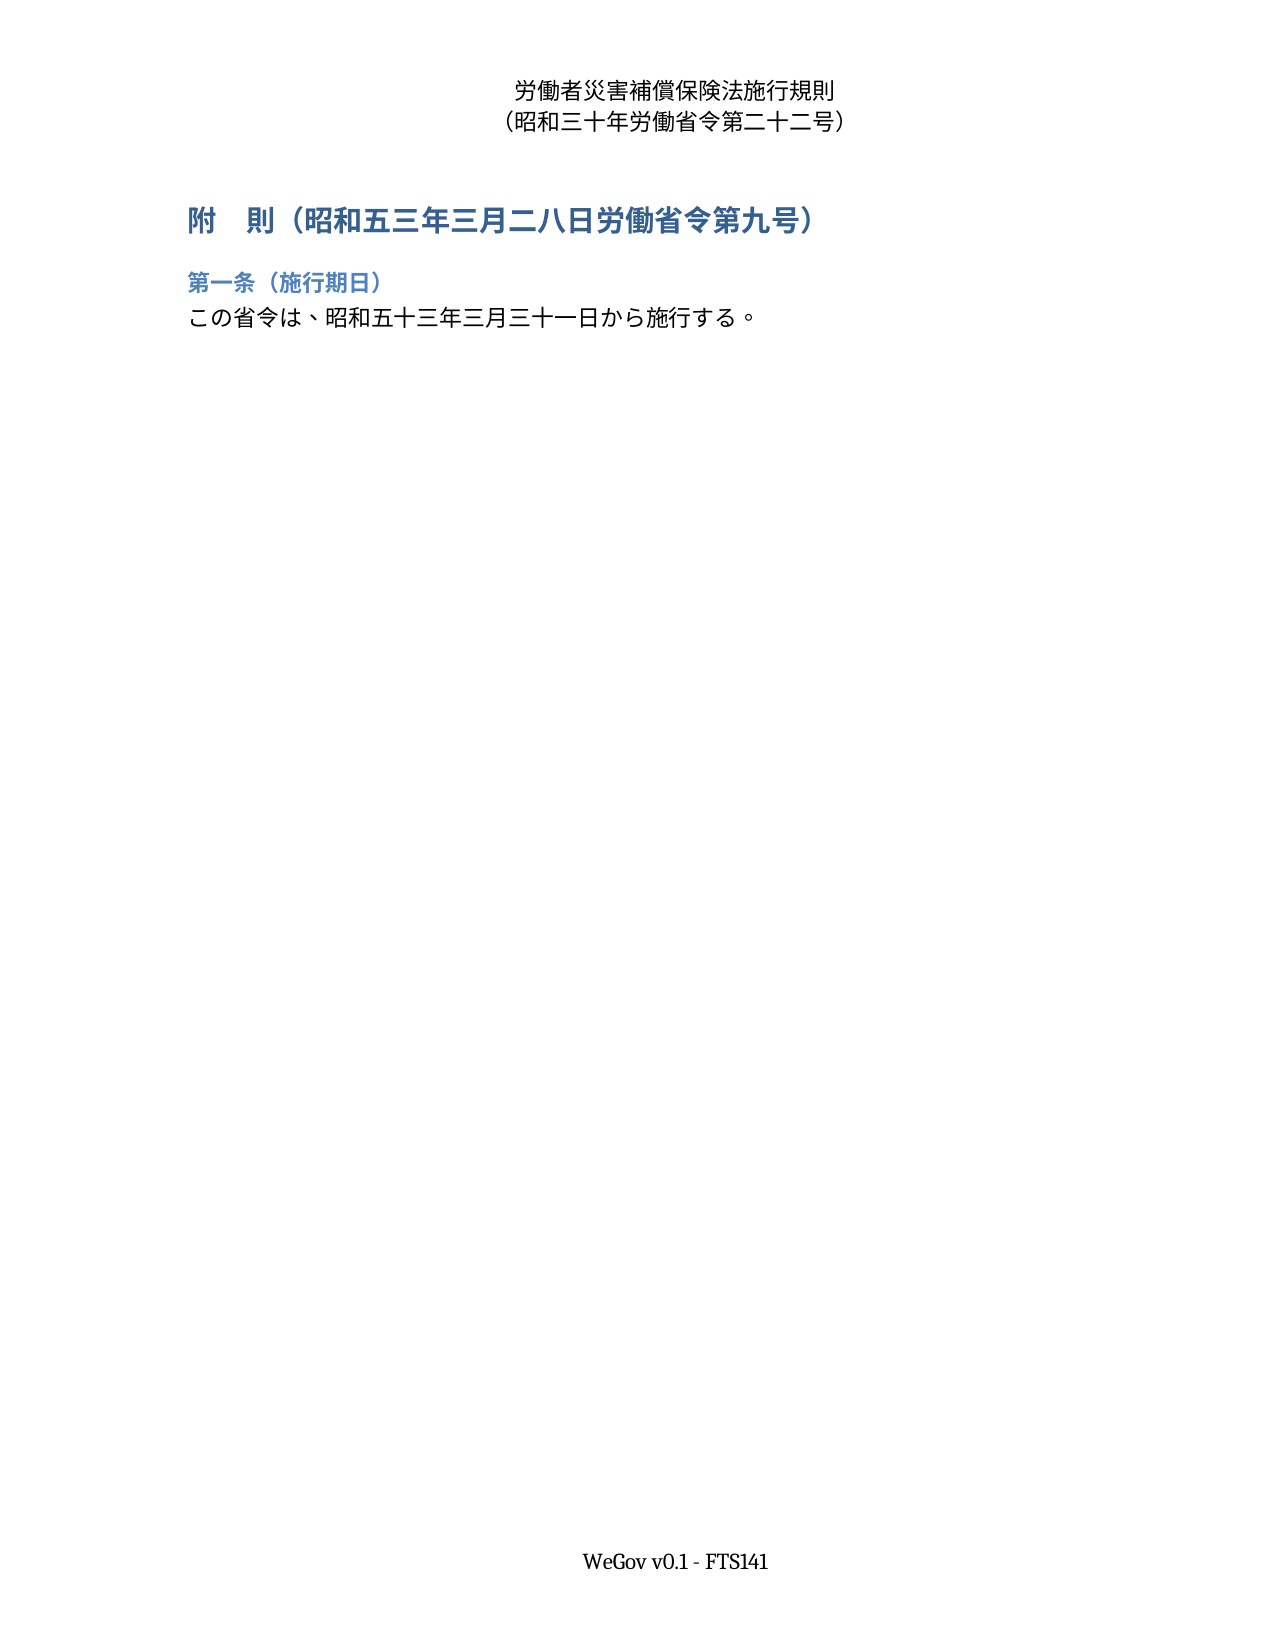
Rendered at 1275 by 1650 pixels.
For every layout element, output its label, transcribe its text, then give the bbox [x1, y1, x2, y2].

subtitle 附 則（昭和五三年三月二八日労働省令第九号） [187, 200, 1087, 240]
subtitle 第一条（施行期日） [187, 266, 1087, 298]
text この省令は、昭和五十三年三月三十一日から施行する。 [187, 302, 1087, 334]
